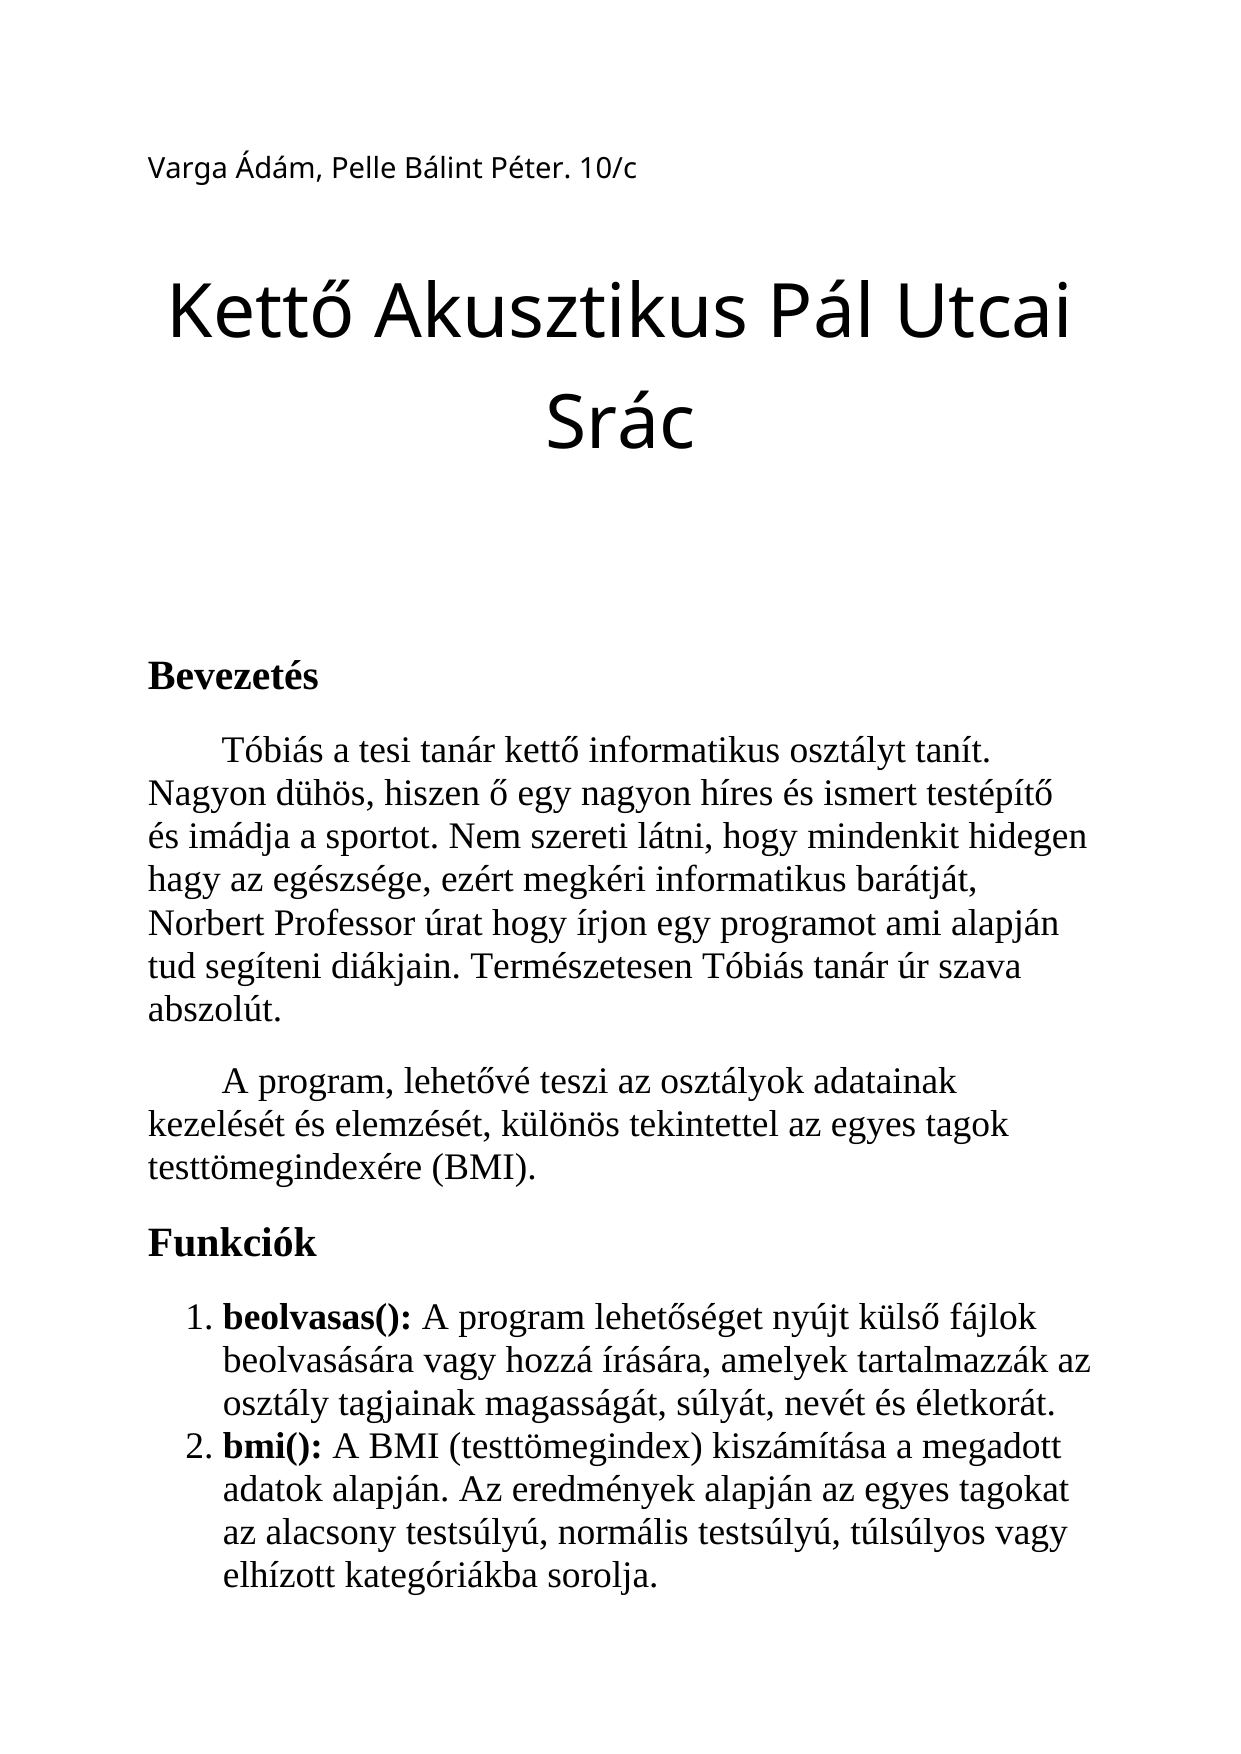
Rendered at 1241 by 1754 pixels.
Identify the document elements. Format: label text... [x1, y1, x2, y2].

text Bevezetés [148, 650, 1093, 698]
text Tóbiás a tesi tanár kettő informatikus osztályt tanít. Nagyon dühös, hiszen ő egy nagyon híres és ismert testépítő és imádja a sportot. Nem szereti látni, hogy mindenkit hidegen hagy az egészsége, ezért megkéri informatikus barátját, Norbert Professor úrat hogy írjon egy programot ami alapján tud segíteni diákjain. Természetesen Tóbiás tanár úr szava abszolút. [148, 727, 1093, 1029]
text Varga Ádám, Pelle Bálint Péter. 10/c [148, 148, 1093, 187]
text A program, lehetővé teszi az osztályok adatainak kezelését és elemzését, különös tekintettel az egyes tagok testtömegindexére (BMI). [148, 1058, 1093, 1188]
text Funkciók [148, 1217, 1093, 1265]
list beolvasas(): A program lehetőséget nyújt külső fájlok beolvasására vagy hozzá írására, amelyek tartalmazzák az osztály tagjainak magasságát, súlyát, nevét és életkorát. [185, 1294, 1093, 1423]
text Kettő Akusztikus Pál Utcai Srác [148, 257, 1093, 470]
list bmi(): A BMI (testtömegindex) kiszámítása a megadott adatok alapján. Az eredmények alapján az egyes tagokat az alacsony testsúlyú, normális testsúlyú, túlsúlyos vagy elhízott kategóriákba sorolja. [185, 1423, 1093, 1596]
